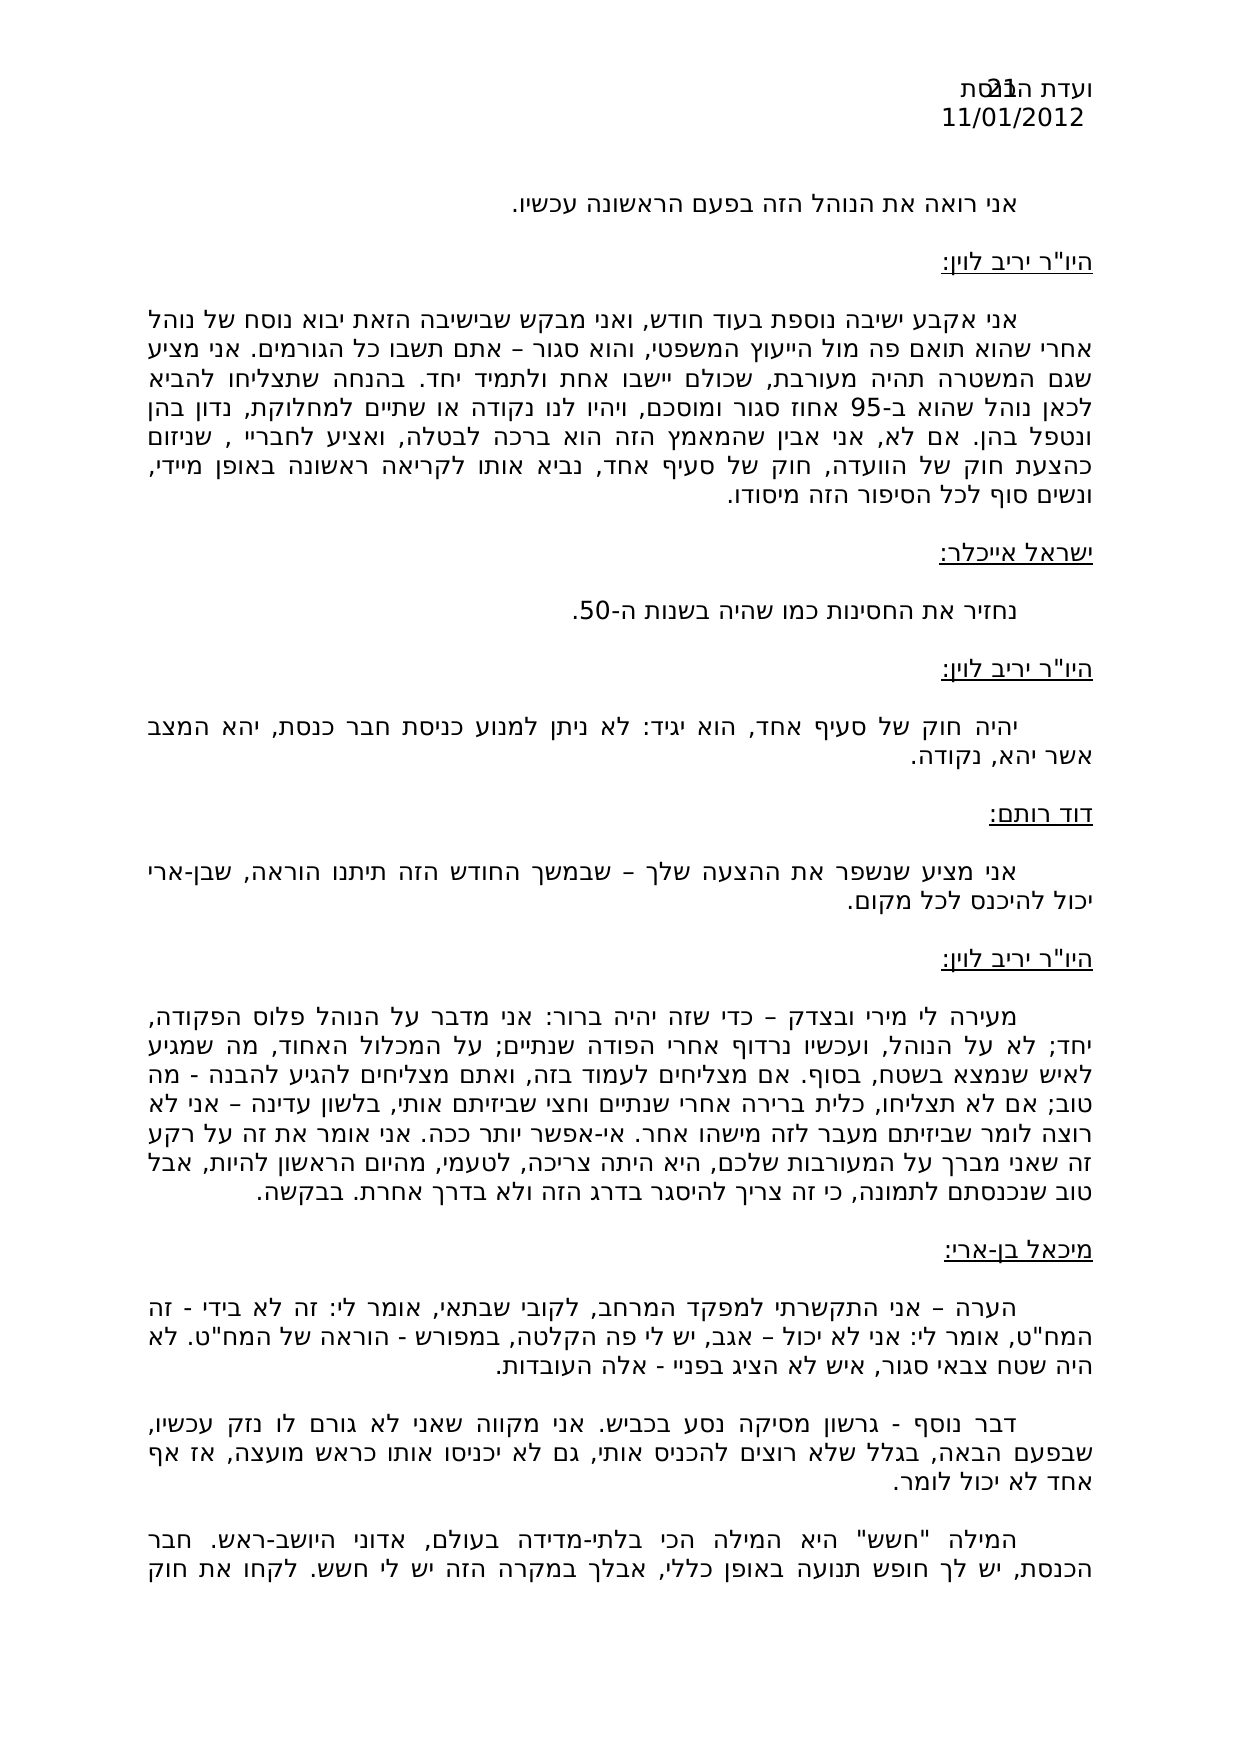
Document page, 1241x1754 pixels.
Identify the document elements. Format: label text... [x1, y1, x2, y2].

text אני מציע שנשפר את ההצעה שלך – שבמשך החודש הזה תיתנו הוראה, שבן-ארי יכול להיכנס לכל מקום. [147, 857, 1093, 916]
text מעירה לי מירי ובצדק – כדי שזה יהיה ברור: אני מדבר על הנוהל פלוס הפקודה, יחד; לא על הנוהל, ועכשיו נרדוף אחרי הפודה שנתיים; על המכלול האחוד, מה שמגיע לאיש שנמצא בשטח, בסוף. אם מצליחים לעמוד בזה, ואתם מצליחים להגיע להבנה - מה טוב; אם לא תצליחו, כלית ברירה אחרי שנתיים וחצי שביזיתם אותי, בלשון עדינה – אני לא רוצה לומר שביזיתם מעבר לזה מישהו אחר. אי-אפשר יותר ככה. אני אומר את זה על רקע זה שאני מברך על המעורבות שלכם, היא היתה צריכה, לטעמי, מהיום הראשון להיות, אבל טוב שנכנסתם לתמונה, כי זה צריך להיסגר בדרג הזה ולא בדרך אחרת. בבקשה. [147, 1002, 1093, 1206]
text היו"ר יריב לוין: [147, 248, 1093, 277]
text היו"ר יריב לוין: [147, 944, 1093, 973]
text היו"ר יריב לוין: [147, 654, 1093, 683]
text דבר נוסף - גרשון מסיקה נסע בכביש. אני מקווה שאני לא גורם לו נזק עכשיו, שבפעם הבאה, בגלל שלא רוצים להכניס אותי, גם לא יכניסו אותו כראש מועצה, אז אף אחד לא יכול לומר. [147, 1409, 1093, 1497]
text אני רואה את הנוהל הזה בפעם הראשונה עכשיו. [147, 190, 1093, 219]
text יהיה חוק של סעיף אחד, הוא יגיד: לא ניתן למנוע כניסת חבר כנסת, יהא המצב אשר יהא, נקודה. [147, 712, 1093, 771]
text מיכאל בן-ארי: [147, 1235, 1093, 1264]
text הערה – אני התקשרתי למפקד המרחב, לקובי שבתאי, אומר לי: זה לא בידי - זה המח"ט, אומר לי: אני לא יכול – אגב, יש לי פה הקלטה, במפורש - הוראה של המח"ט. לא היה שטח צבאי סגור, איש לא הציג בפניי - אלה העובדות. [147, 1293, 1093, 1381]
text ישראל אייכלר: [147, 538, 1093, 568]
text נחזיר את החסינות כמו שהיה בשנות ה-50. [147, 596, 1093, 626]
text דוד רותם: [147, 799, 1093, 828]
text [147, 1526, 1093, 1584]
text אני אקבע ישיבה נוספת בעוד חודש, ואני מבקש שבישיבה הזאת יבוא נוסח של נוהל אחרי שהוא תואם פה מול הייעוץ המשפטי, והוא סגור – אתם תשבו כל הגורמים. אני מציע שגם המשטרה תהיה מעורבת, שכולם יישבו אחת ולתמיד יחד. בהנחה שתצליחו להביא לכאן נוהל שהוא ב-95 אחוז סגור ומוסכם, ויהיו לנו נקודה או שתיים למחלוקת, נדון בהן ונטפל בהן. אם לא, אני אבין שהמאמץ הזה הוא ברכה לבטלה, ואציע לחבריי , שניזום כהצעת חוק של הוועדה, חוק של סעיף אחד, נביא אותו לקריאה ראשונה באופן מיידי, ונשים סוף לכל הסיפור הזה מיסודו. [147, 306, 1093, 510]
